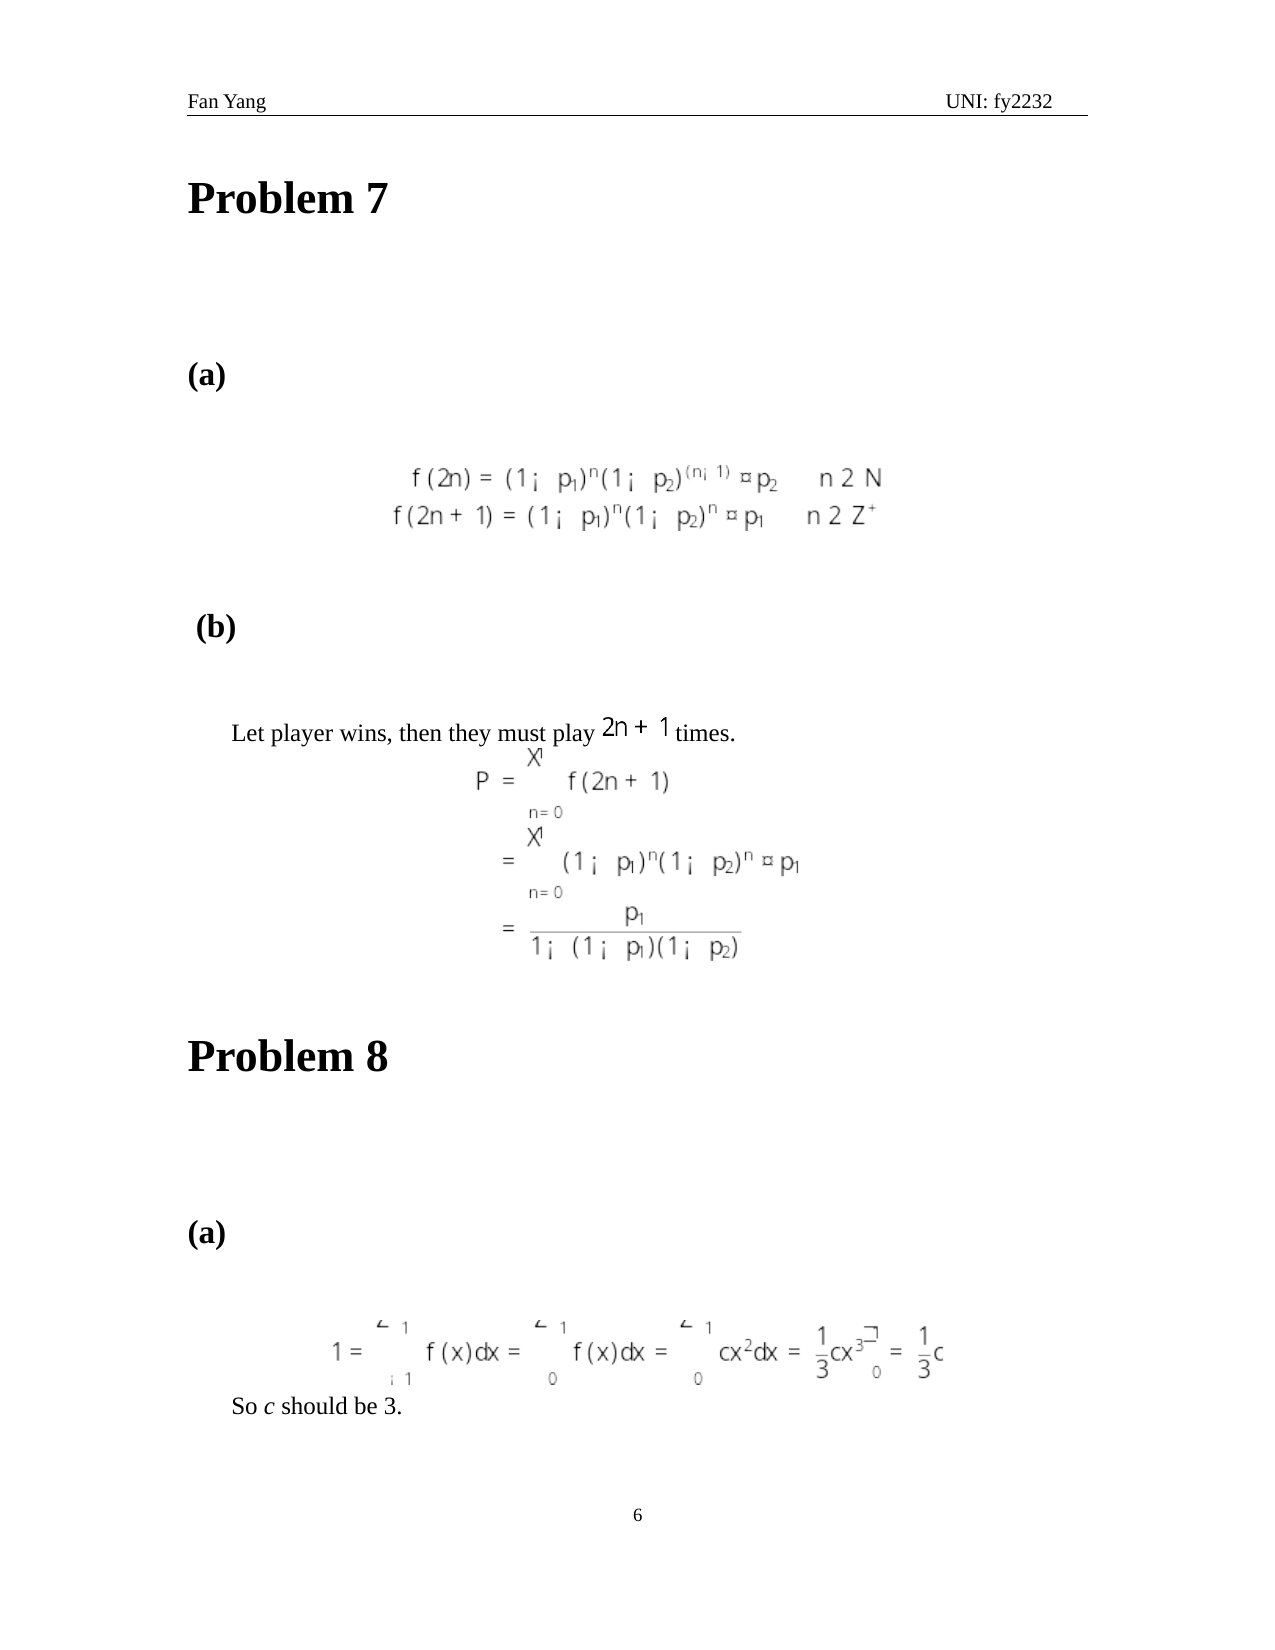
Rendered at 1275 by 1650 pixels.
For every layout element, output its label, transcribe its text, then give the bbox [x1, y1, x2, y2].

subtitle (a) [187, 1198, 1088, 1266]
subtitle (a) [187, 339, 1088, 407]
subtitle Problem 8 [187, 1021, 1088, 1089]
subtitle Problem 7 [187, 163, 1088, 231]
text So c should be 3. [231, 1389, 1088, 1423]
subtitle (b) [187, 591, 1088, 659]
text Let player wins, then they must play times. [187, 714, 1088, 748]
